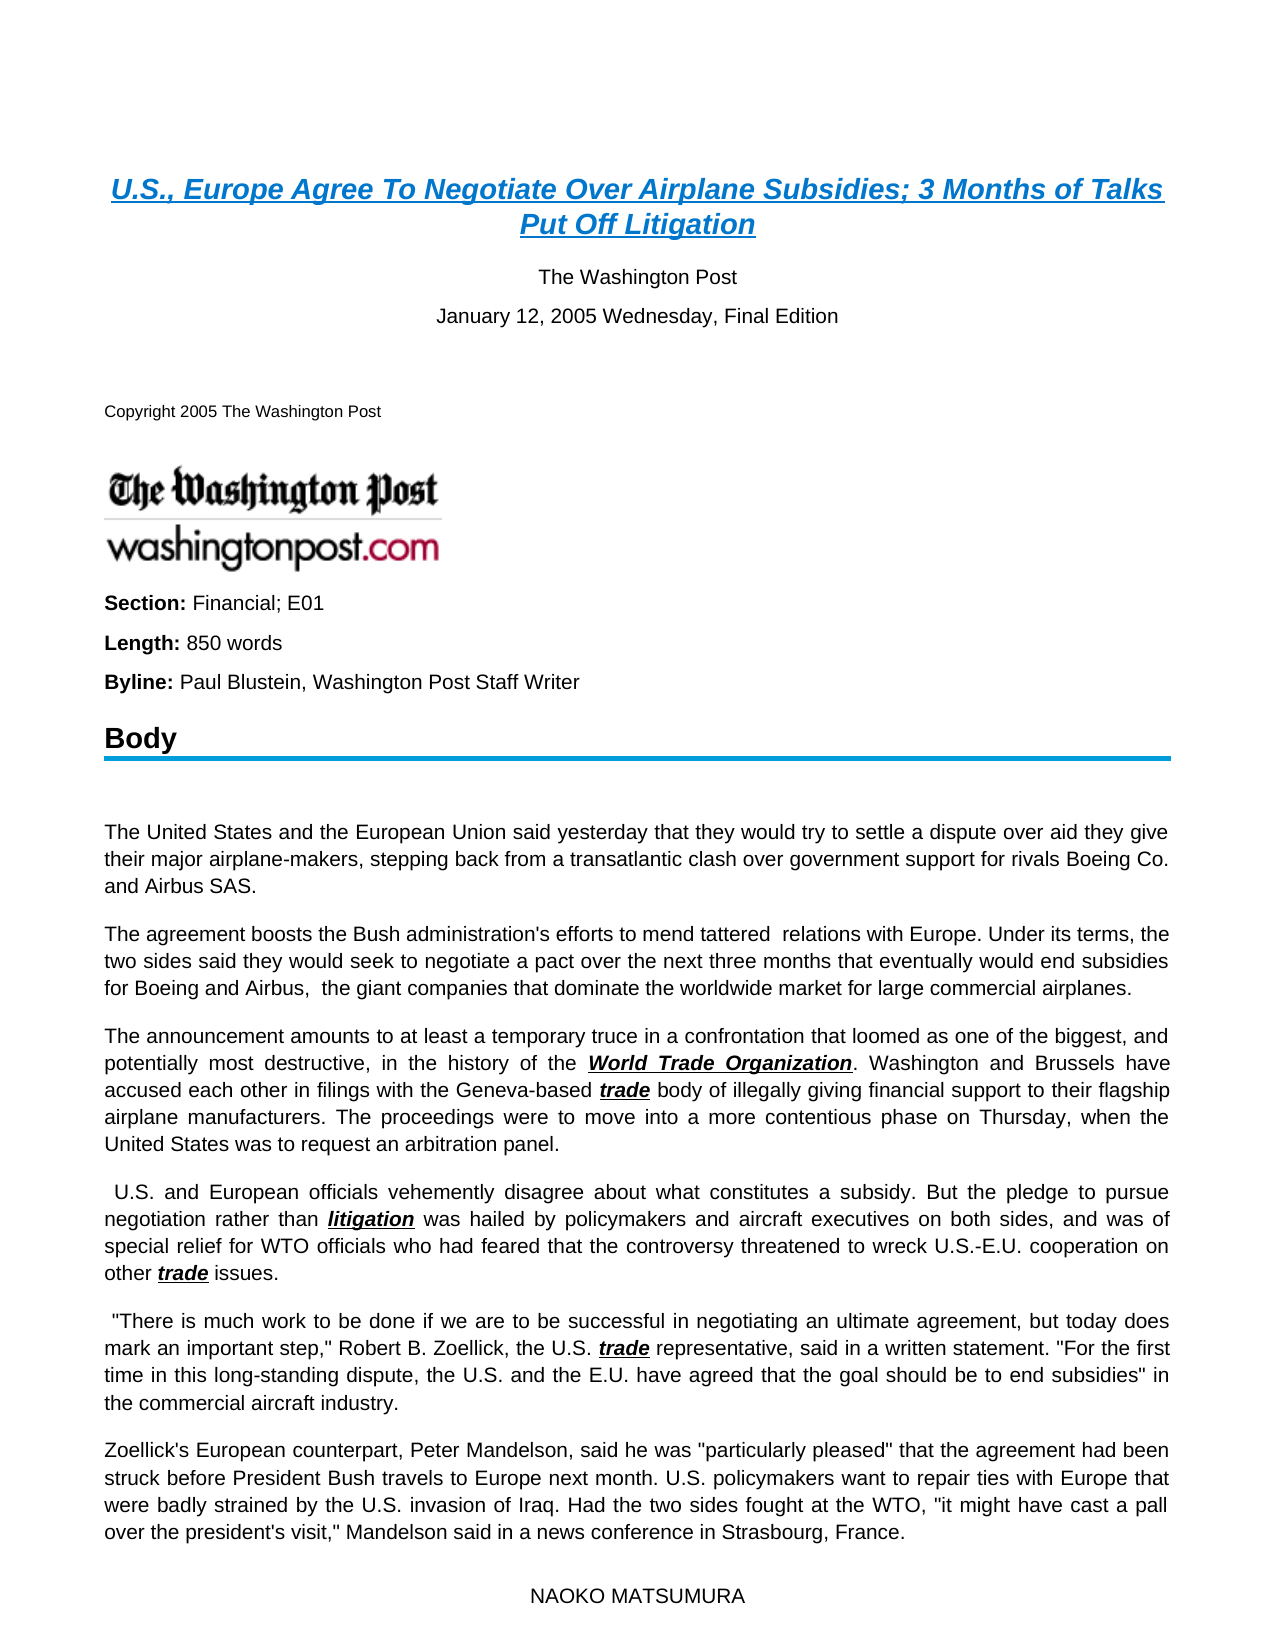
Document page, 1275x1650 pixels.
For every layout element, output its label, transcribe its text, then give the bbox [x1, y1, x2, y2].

text Zoellick's European counterpart, Peter Mandelson, said he was "particularly pleased" that the agreement had been struck before President Bush travels to Europe next month. U.S. policymakers want to repair ties with Europe that were badly strained by the U.S. invasion of Iraq. Had the two sides fought at the WTO, "it might have cast a pall over the president's visit," Mandelson said in a news conference in Strasbourg, France. [104, 1435, 1171, 1543]
text U.S. and European officials vehemently disagree about what constitutes a subsidy. But the pledge to pursue negotiation rather than litigation was hailed by policymakers and aircraft executives on both sides, and was of special relief for WTO officials who had feared that the controversy threatened to wreck U.S.-E.U. cooperation on other trade issues. [104, 1177, 1171, 1285]
text Section: Financial; E01 [104, 588, 1171, 615]
text Body [104, 719, 1171, 754]
text Copyright 2005 The Washington Post [104, 369, 1171, 421]
text Byline: Paul Blustein, Washington Post Staff Writer [104, 667, 1171, 694]
text The Washington Post [104, 262, 1171, 289]
text January 12, 2005 Wednesday, Final Edition [104, 301, 1171, 328]
text Length: 850 words [104, 627, 1171, 654]
text "There is much work to be done if we are to be successful in negotiating an ultimate agreement, but today does mark an important step," Robert B. Zoellick, the U.S. trade representative, said in a written statement. "For the first time in this long-standing dispute, the U.S. and the E.U. have agreed that the goal should be to end subsidies" in the commercial aircraft industry. [104, 1306, 1171, 1414]
text The agreement boosts the Bush administration's efforts to mend tattered relations with Europe. Under its terms, the two sides said they would seek to negotiate a pact over the next three months that eventually would end subsidies for Boeing and Airbus, the giant companies that dominate the worldwide market for large commercial airplanes. [104, 918, 1171, 1000]
text U.S., Europe Agree To Negotiate Over Airplane Subsidies; 3 Months of Talks Put Off Litigation [104, 170, 1171, 241]
text The announcement amounts to at least a temporary truce in a confrontation that loomed as one of the biggest, and potentially most destructive, in the history of the World Trade Organization. Washington and Brussels have accused each other in filings with the Geneva-based trade body of illegally giving financial support to their flagship airplane manufacturers. The proceedings were to move into a more contentious phase on Thursday, when the United States was to request an arbitration panel. [104, 1021, 1171, 1156]
picture [104, 462, 442, 575]
text The United States and the European Union said yesterday that they would try to settle a dispute over aid they give their major airplane-makers, stepping back from a transatlantic clash over government support for rivals Boeing Co. and Airbus SAS. [104, 816, 1171, 898]
